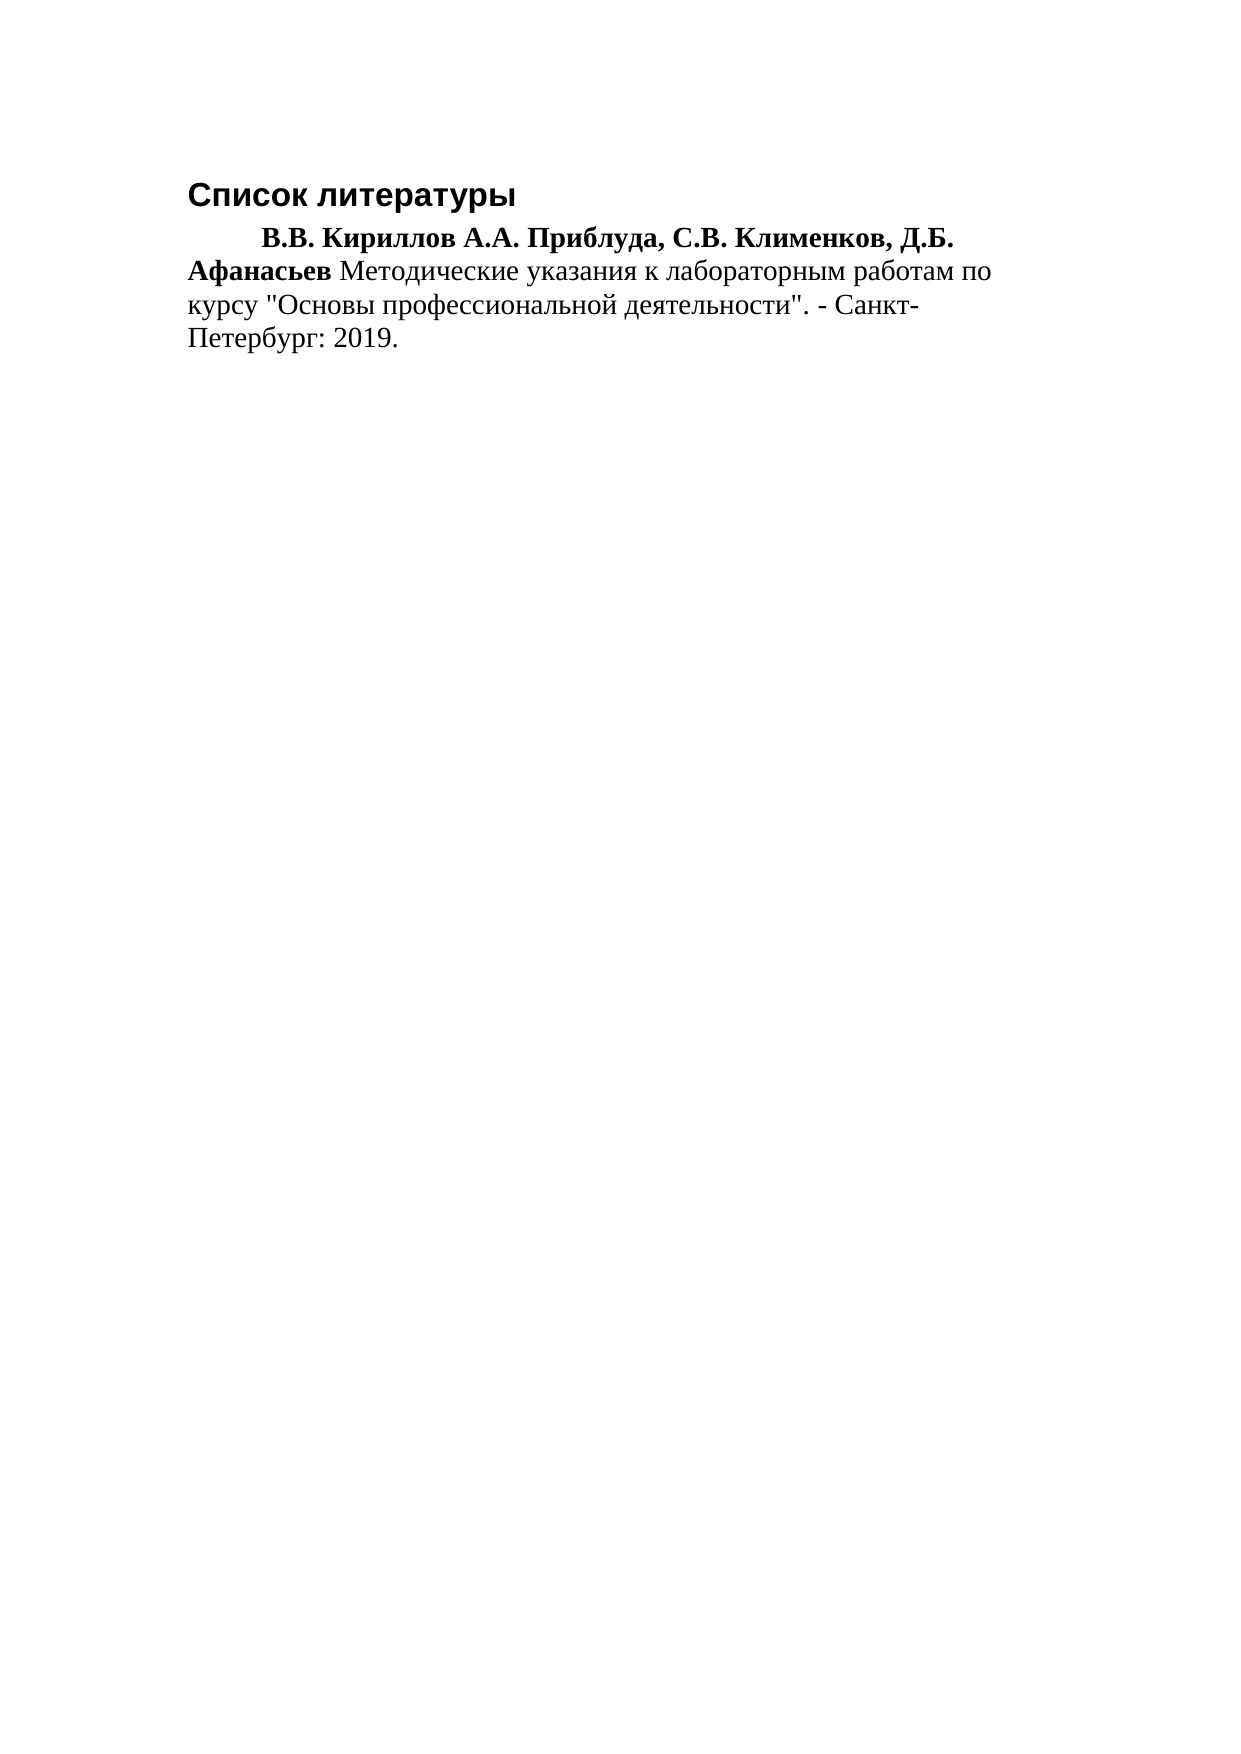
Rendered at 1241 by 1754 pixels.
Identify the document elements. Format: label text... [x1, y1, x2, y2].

subtitle Список литературы [187, 175, 1053, 213]
text В.В. Кириллов А.А. Приблуда, С.В. Клименков, Д.Б. Афанасьев Методические указания к лабораторным работам по курсу "Основы профессиональной деятельности". - Санкт-Петербург: 2019. [187, 220, 1053, 354]
